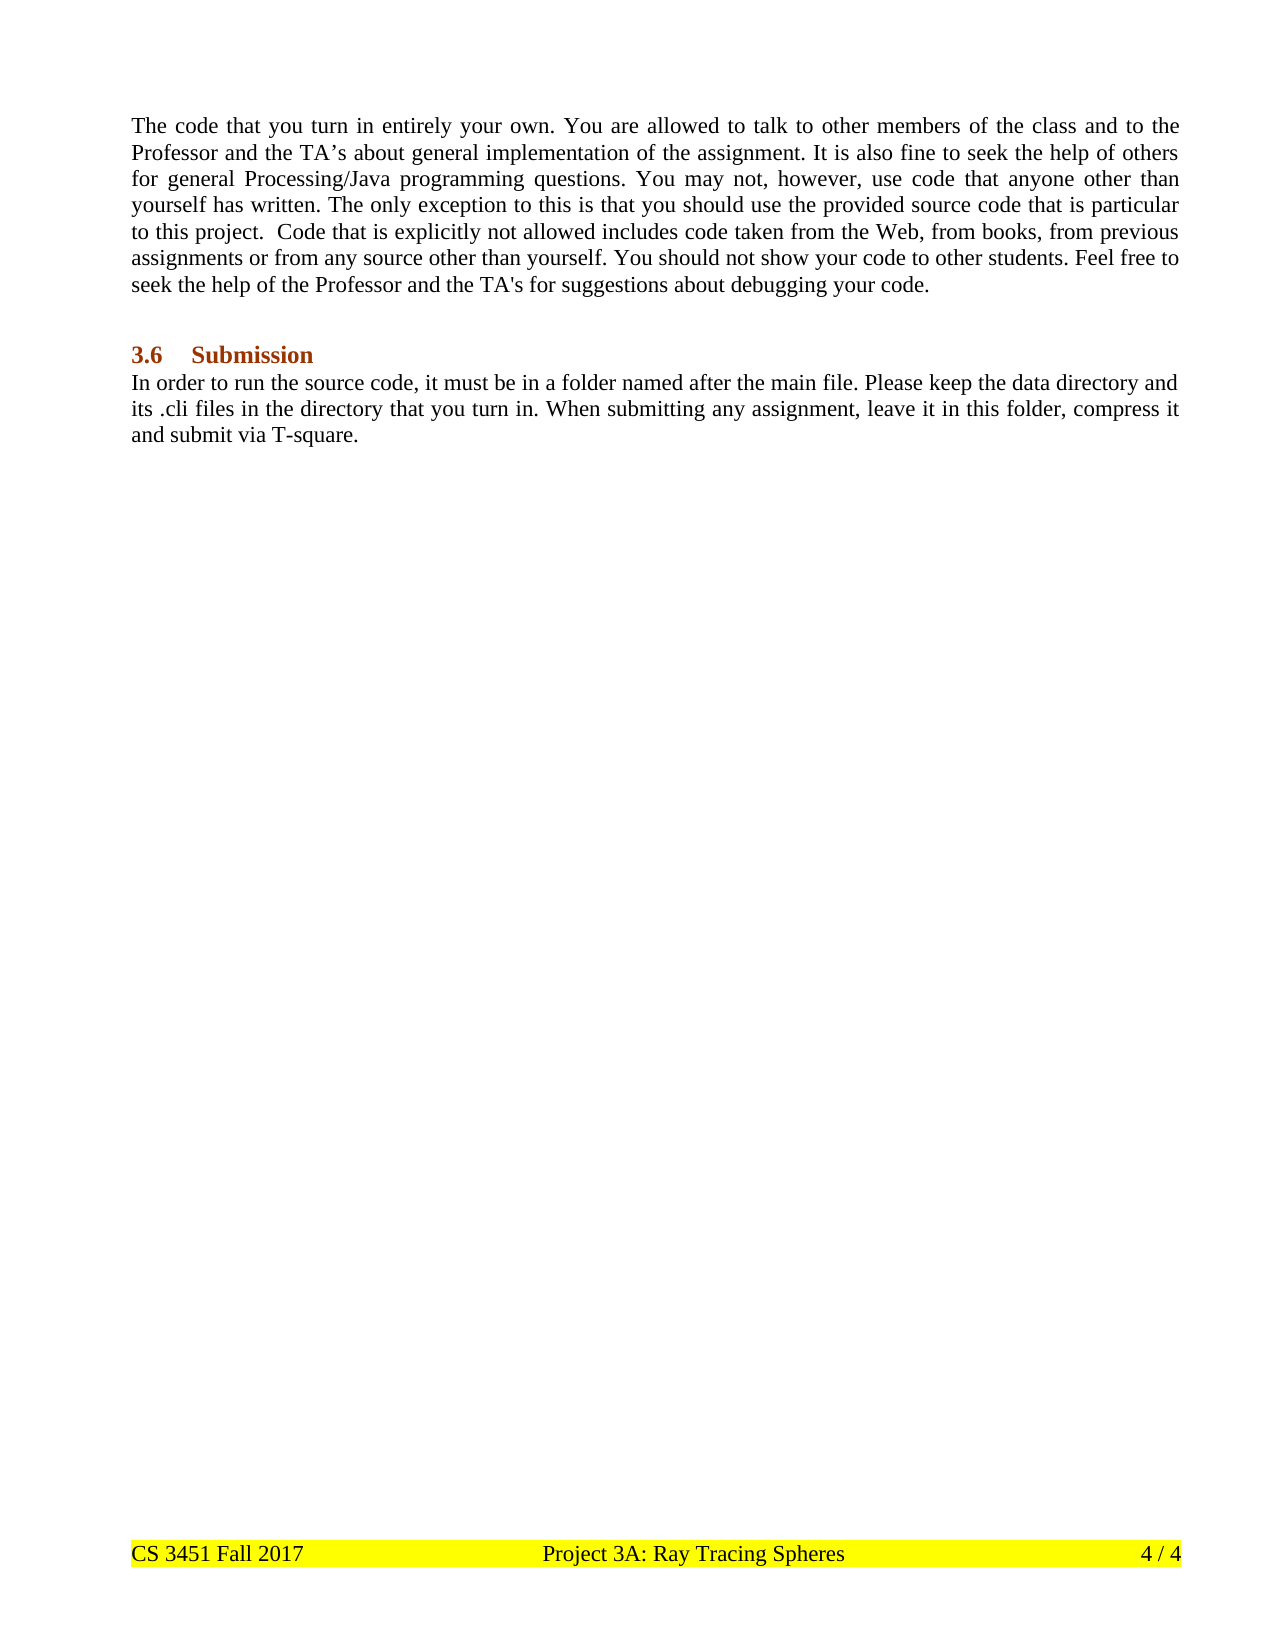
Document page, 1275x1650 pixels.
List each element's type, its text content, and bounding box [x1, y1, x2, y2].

text The code that you turn in entirely your own. You are allowed to talk to other members of the class and to the Professor and the TA’s about general implementation of the assignment. It is also fine to seek the help of others for general Processing/Java programming questions. You may not, however, use code that anyone other than yourself has written. The only exception to this is that you should use the provided source code that is particular to this project. Code that is explicitly not allowed includes code taken from the Web, from books, from previous assignments or from any source other than yourself. You should not show your code to other students. Feel free to seek the help of the Professor and the TA's for suggestions about debugging your code. [131, 112, 1181, 297]
text In order to run the source code, it must be in a folder named after the main file. Please keep the data directory and its .cli files in the directory that you turn in. When submitting any assignment, leave it in this folder, compress it and submit via T-square. [131, 369, 1181, 448]
subtitle Submission [131, 340, 1181, 369]
